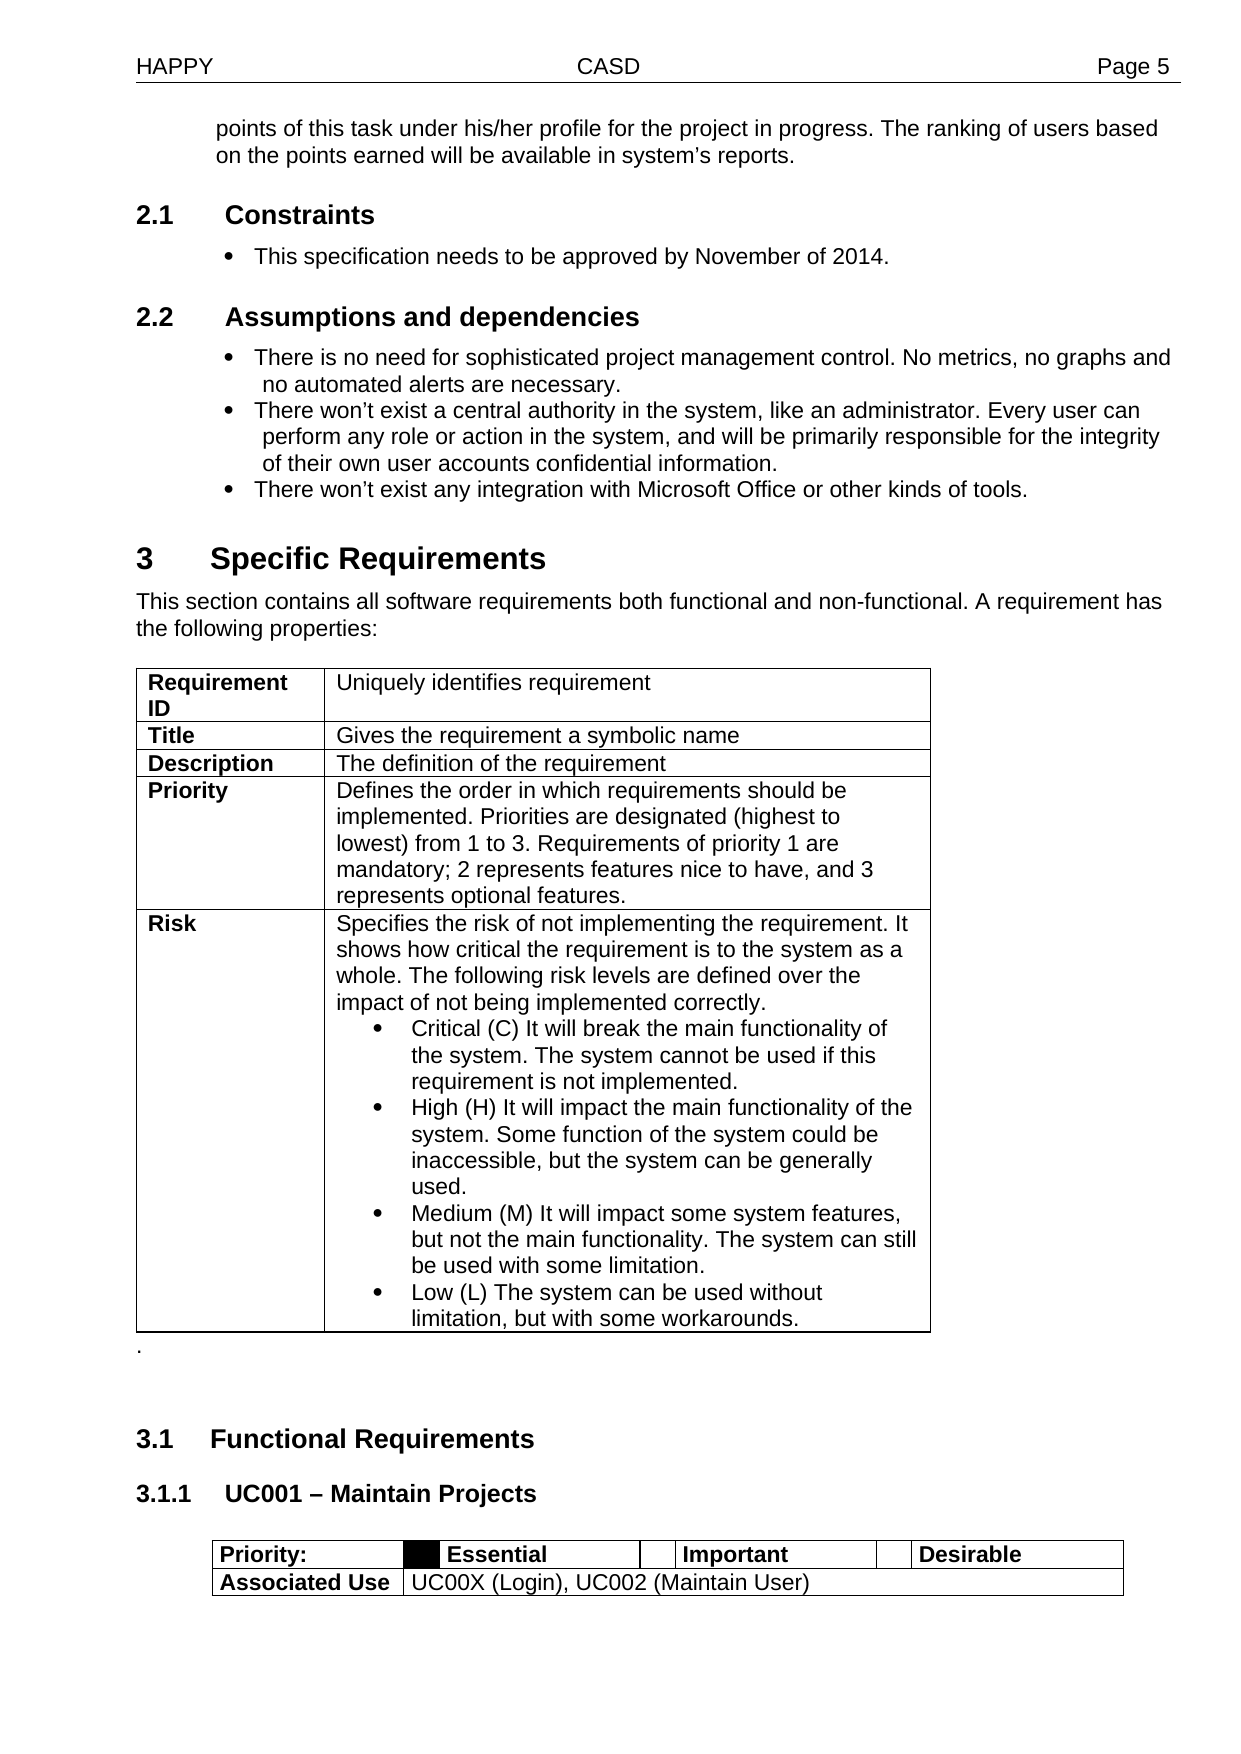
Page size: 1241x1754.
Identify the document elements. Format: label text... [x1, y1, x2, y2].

list There won’t exist a central authority in the system, like an administrator. Every user can perform any role or action in the system, and will be primarily responsible for the integrity of their own user accounts confidential information. [224, 397, 1181, 476]
table_header [404, 1541, 439, 1568]
table_cell Risk [137, 910, 324, 1331]
table_header Priority: [213, 1541, 403, 1568]
table_cell Gives the requirement a symbolic name [325, 722, 930, 748]
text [216, 115, 1181, 168]
table_cell The definition of the requirement [325, 750, 930, 776]
table_header [877, 1541, 911, 1568]
table_header Important [676, 1541, 876, 1568]
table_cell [404, 1569, 1123, 1595]
table_cell Description [137, 750, 324, 776]
subtitle Functional Requirements [136, 1423, 1181, 1454]
text . [136, 1332, 1181, 1359]
subtitle Specific Requirements [136, 540, 1181, 576]
subtitle UC001 – Maintain Projects [136, 1479, 1181, 1508]
list There won’t exist any integration with Microsoft Office or other kinds of tools. [224, 476, 1181, 502]
list There is no need for sophisticated project management control. No metrics, no graphs and no automated alerts are necessary. [224, 344, 1181, 397]
subtitle Assumptions and dependencies [136, 301, 1181, 332]
text This section contains all software requirements both functional and non-functional. A requirement has the following properties: [136, 588, 1181, 641]
table_cell Specifies the risk of not implementing the requirement. It shows how critical the requirement is to the system as a whole. The following risk levels are defined over the impact of not being implemented correctly. Critical (C) It will break the main functionality of the system. The system cannot be used if this requirement is not implemented. High (H) It will impact the main functionality of the system. Some function of the system could be inaccessible, but the system can be generally used. Medium (M) It will impact some system features, but not the main functionality. The system can still be used with some limitation. Low (L) The system can be used without limitation, but with some workarounds. [325, 910, 930, 1331]
table_header [641, 1541, 675, 1568]
table_cell Defines the order in which requirements should be implemented. Priorities are designated (highest to lowest) from 1 to 3. Requirements of priority 1 are mandatory; 2 represents features nice to have, and 3 represents optional features. [325, 777, 930, 909]
subtitle Constraints [136, 199, 1181, 230]
list This specification needs to be approved by November of 2014. [224, 243, 1181, 269]
table_header Desirable [912, 1541, 1123, 1568]
table_header Requirement ID [137, 669, 324, 721]
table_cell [213, 1569, 403, 1595]
table_cell Title [137, 722, 324, 748]
table_header Essential [440, 1541, 639, 1568]
table_cell Priority [137, 777, 324, 909]
table_header Uniquely identifies requirement [325, 669, 930, 721]
